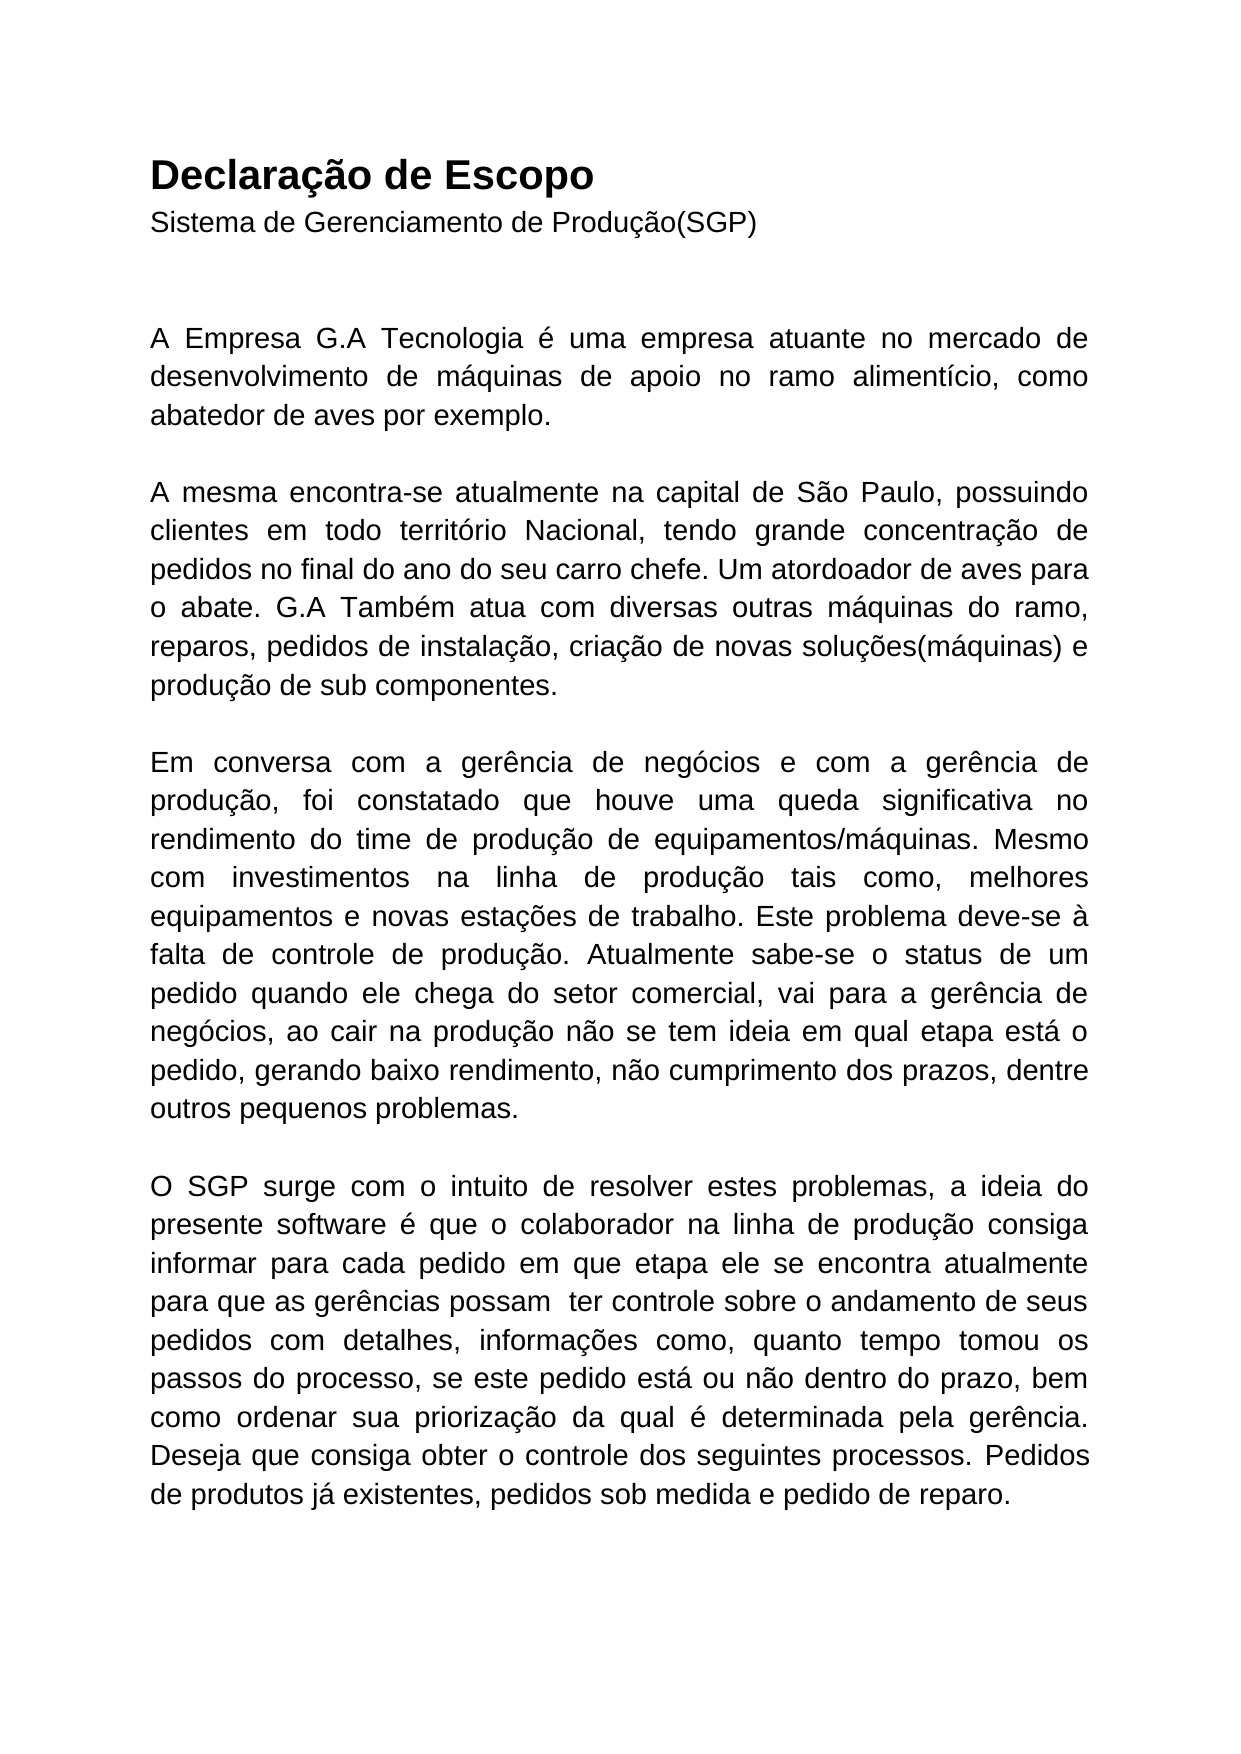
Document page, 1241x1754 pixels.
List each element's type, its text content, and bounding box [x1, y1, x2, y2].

text A Empresa G.A Tecnologia é uma empresa atuante no mercado de desenvolvimento de máquinas de apoio no ramo alimentício, como abatedor de aves por exemplo. [150, 321, 1090, 431]
text Em conversa com a gerência de negócios e com a gerência de produção, foi constatado que houve uma queda significativa no rendimento do time de produção de equipamentos/máquinas. Mesmo com investimentos na linha de produção tais como, melhores equipamentos e novas estações de trabalho. Este problema deve-se à falta de controle de produção. Atualmente sabe-se o status de um pedido quando ele chega do setor comercial, vai para a gerência de negócios, ao cair na produção não se tem ideia em qual etapa está o pedido, gerando baixo rendimento, não cumprimento dos prazos, dentre outros pequenos problemas. [150, 745, 1090, 1125]
text Declaração de Escopo [150, 150, 1090, 198]
text Sistema de Gerenciamento de Produção(SGP) [150, 205, 1090, 239]
text A mesma encontra-se atualmente na capital de São Paulo, possuindo clientes em todo território Nacional, tendo grande concentração de pedidos no final do ano do seu carro chefe. Um atordoador de aves para o abate. G.A Também atua com diversas outras máquinas do ramo, reparos, pedidos de instalação, criação de novas soluções(máquinas) e produção de sub componentes. [150, 475, 1090, 701]
text O SGP surge com o intuito de resolver estes problemas, a ideia do presente software é que o colaborador na linha de produção consiga informar para cada pedido em que etapa ele se encontra atualmente para que as gerências possam ter controle sobre o andamento de seus pedidos com detalhes, informações como, quanto tempo tomou os passos do processo, se este pedido está ou não dentro do prazo, bem como ordenar sua priorização da qual é determinada pela gerência. Deseja que consiga obter o controle dos seguintes processos. Pedidos de produtos já existentes, pedidos sob medida e pedido de reparo. [150, 1169, 1090, 1511]
